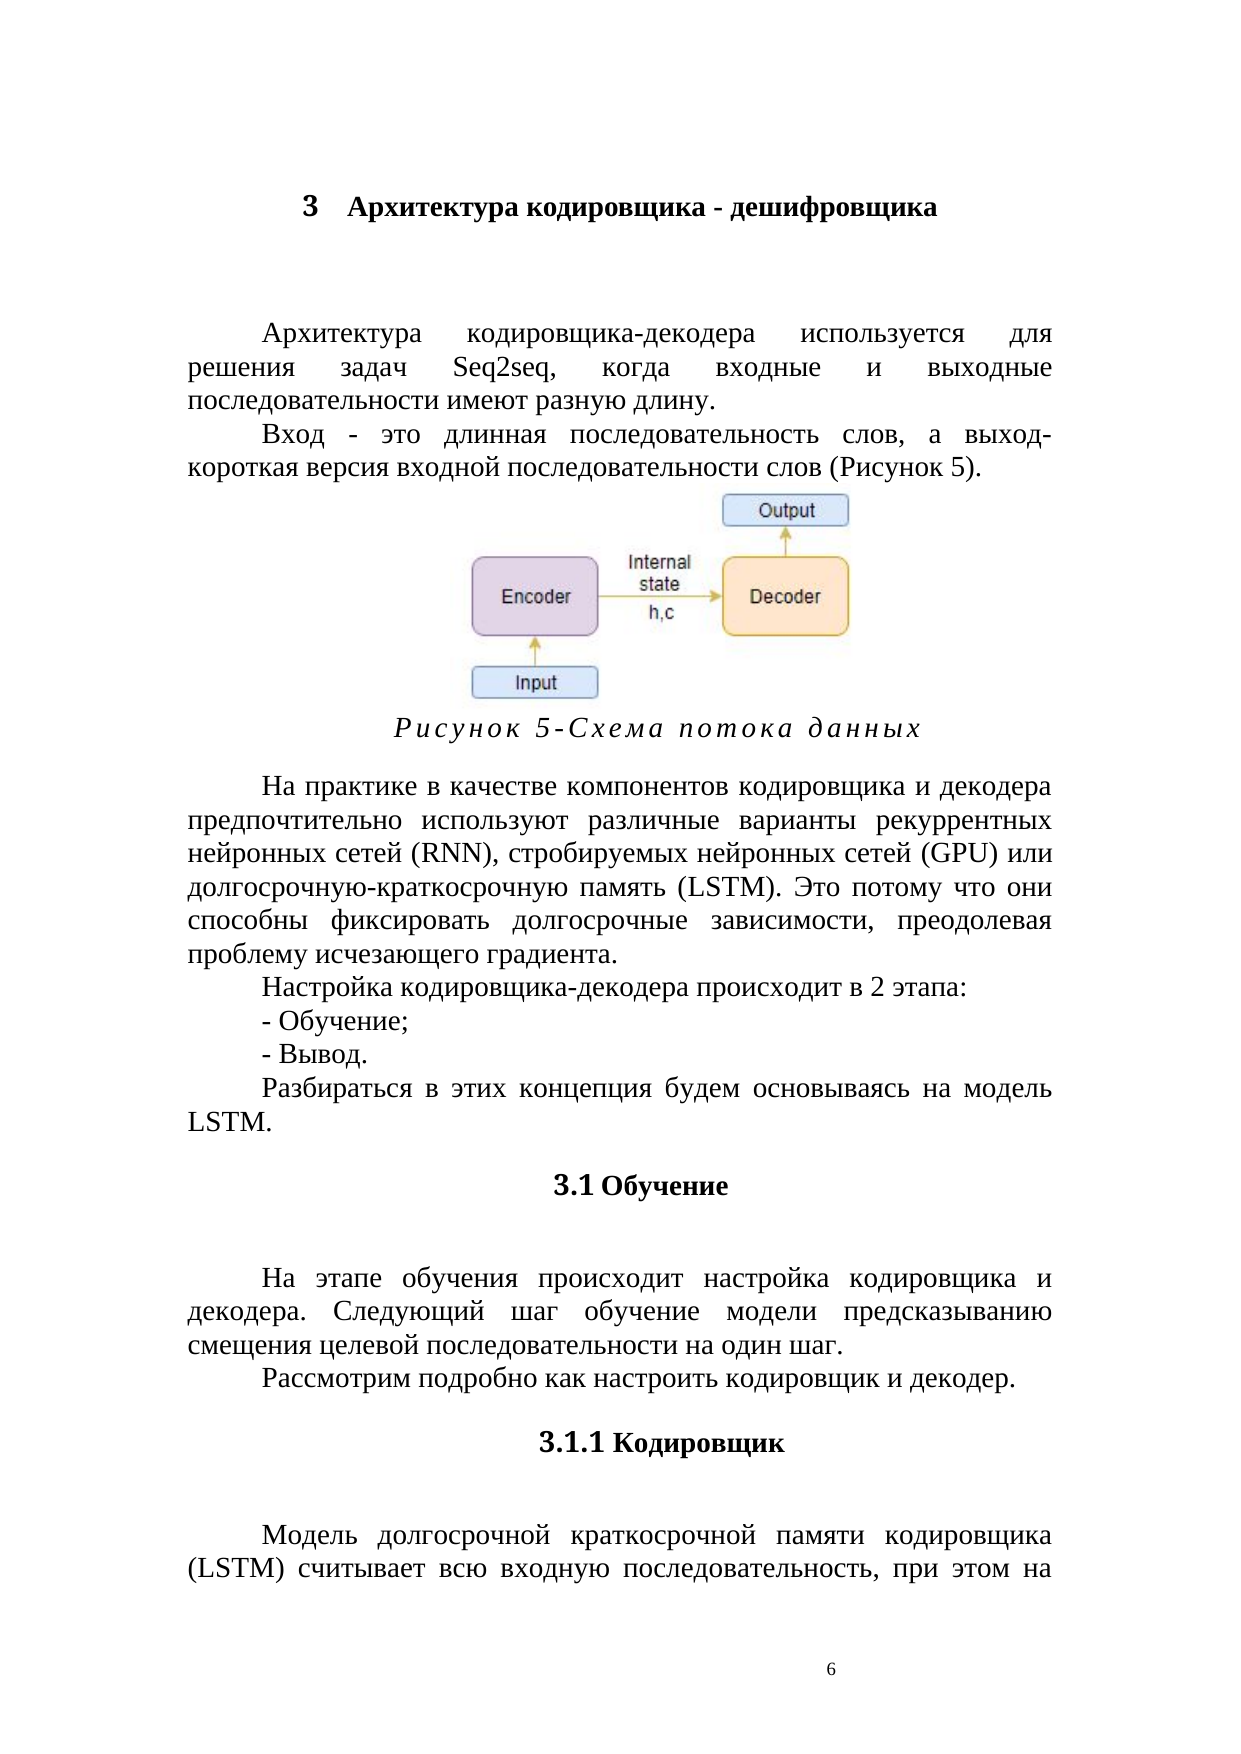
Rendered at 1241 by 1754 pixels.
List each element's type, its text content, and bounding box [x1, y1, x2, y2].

text Рассмотрим подробно как настроить кодировщик и декодер. [187, 1361, 1053, 1394]
text На этапе обучения происходит настройка кодировщика и декодера. Следующий шаг обучение модели предсказыванию смещения целевой последовательности на один шаг. [187, 1260, 1053, 1361]
text Архитектура кодировщика-декодера используется для решения задач Seq2seq, когда входные и выходные последовательности имеют разную длину. [187, 315, 1053, 416]
picture [450, 483, 864, 710]
text Настройка кодировщика-декодера происходит в 2 этапа: [187, 969, 1053, 1003]
subtitle Кодировщик [271, 1421, 1053, 1461]
text Рисунок 5-Схема потока данных [187, 710, 1053, 743]
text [187, 1517, 1053, 1584]
text Разбираться в этих концепция будем основываясь на модель LSTM. [187, 1070, 1053, 1137]
text Вход - это длинная последовательность слов, а выход- короткая версия входной последовательности слов (Рисунок 5). [187, 416, 1053, 483]
text - Обучение; [187, 1003, 1053, 1037]
text На практике в качестве компонентов кодировщика и декодера предпочтительно используют различные варианты рекуррентных нейронных сетей (RNN), стробируемых нейронных сетей (GPU) или долгосрочную-краткосрочную память (LSTM). Это потому что они способны фиксировать долгосрочные зависимости, преодолевая проблему исчезающего градиента. [187, 768, 1053, 969]
text - Вывод. [187, 1037, 1053, 1070]
subtitle Архитектура кодировщика - дешифровщика [187, 185, 1053, 225]
subtitle Обучение [229, 1164, 1053, 1204]
